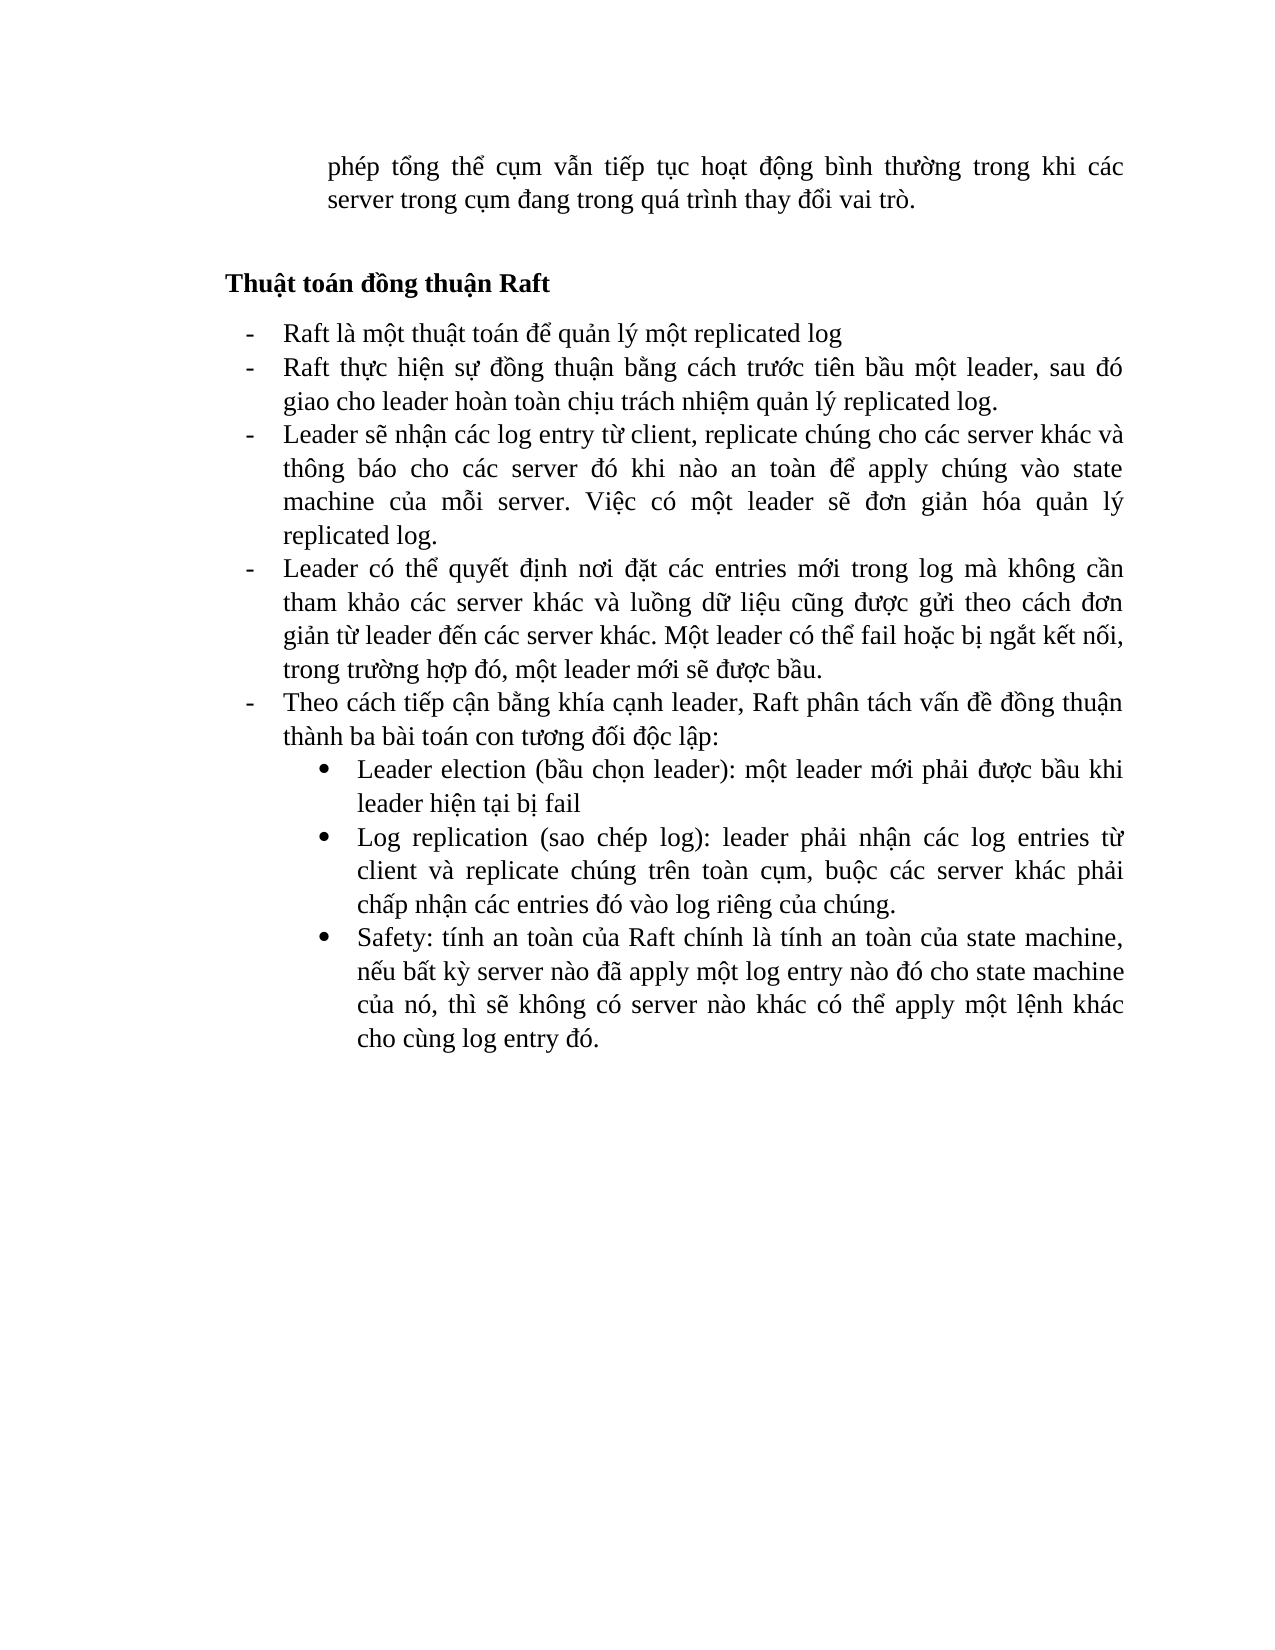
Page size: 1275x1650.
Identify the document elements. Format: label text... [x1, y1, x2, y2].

text Thuật toán đồng thuận Raft [150, 267, 1125, 298]
list Raft thực hiện sự đồng thuận bằng cách trước tiên bầu một leader, sau đó giao cho leader hoàn toàn chịu trách nhiệm quản lý replicated log. [245, 351, 1125, 416]
list Log replication (sao chép log): leader phải nhận các log entries từ client và replicate chúng trên toàn cụm, buộc các server khác phải chấp nhận các entries đó vào log riêng của chúng. [319, 821, 1125, 919]
list Raft là một thuật toán để quản lý một replicated log [245, 317, 1125, 349]
list Leader sẽ nhận các log entry từ client, replicate chúng cho các server khác và thông báo cho các server đó khi nào an toàn để apply chúng vào state machine của mỗi server. Việc có một leader sẽ đơn giản hóa quản lý replicated log. [245, 418, 1125, 550]
list Theo cách tiếp cận bằng khía cạnh leader, Raft phân tách vấn đề đồng thuận thành ba bài toán con tương đối độc lập: [245, 686, 1125, 751]
list Leader có thể quyết định nơi đặt các entries mới trong log mà không cần tham khảo các server khác và luồng dữ liệu cũng được gửi theo cách đơn giản từ leader đến các server khác. Một leader có thể fail hoặc bị ngắt kết nối, trong trường hợp đó, một leader mới sẽ được bầu. [245, 552, 1125, 684]
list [283, 150, 1125, 215]
list Safety: tính an toàn của Raft chính là tính an toàn của state machine, nếu bất kỳ server nào đã apply một log entry nào đó cho state machine của nó, thì sẽ không có server nào khác có thể apply một lệnh khác cho cùng log entry đó. [319, 921, 1125, 1053]
list Leader election (bầu chọn leader): một leader mới phải được bầu khi leader hiện tại bị fail [319, 753, 1125, 818]
